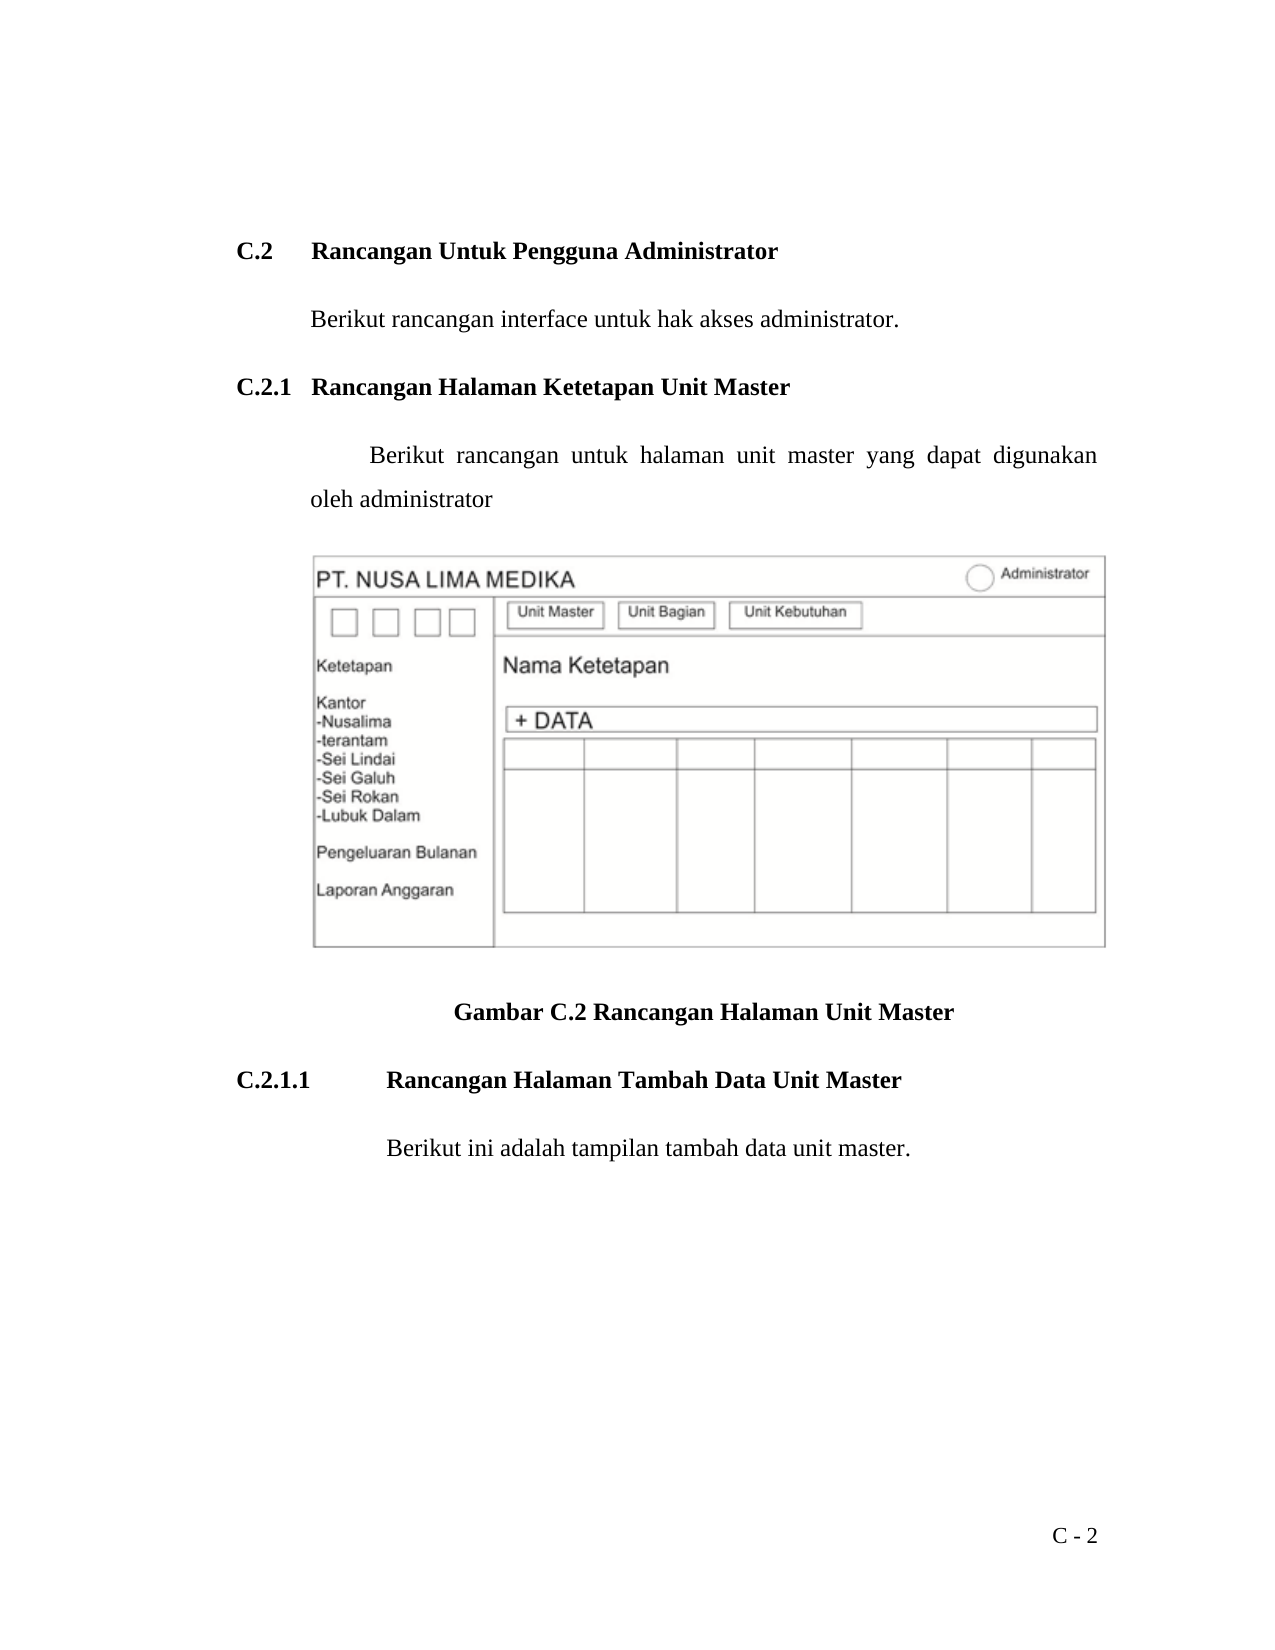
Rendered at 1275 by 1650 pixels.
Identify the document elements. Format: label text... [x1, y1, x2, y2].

text C.2.1 Rancangan Halaman Ketetapan Unit Master [236, 372, 1098, 401]
text Gambar C.2 Rancangan Halaman Unit Master [310, 997, 1098, 1026]
text Berikut rancangan interface untuk hak akses administrator. [310, 304, 1098, 333]
picture [310, 551, 1117, 959]
text Berikut rancangan untuk halaman unit master yang dapat digunakan oleh administrator [310, 441, 1098, 512]
text C.2 Rancangan Untuk Pengguna Administrator [236, 236, 1098, 265]
text C.2.1.1 Rancangan Halaman Tambah Data Unit Master [236, 1065, 1098, 1094]
text Berikut ini adalah tampilan tambah data unit master. [236, 1133, 1098, 1162]
